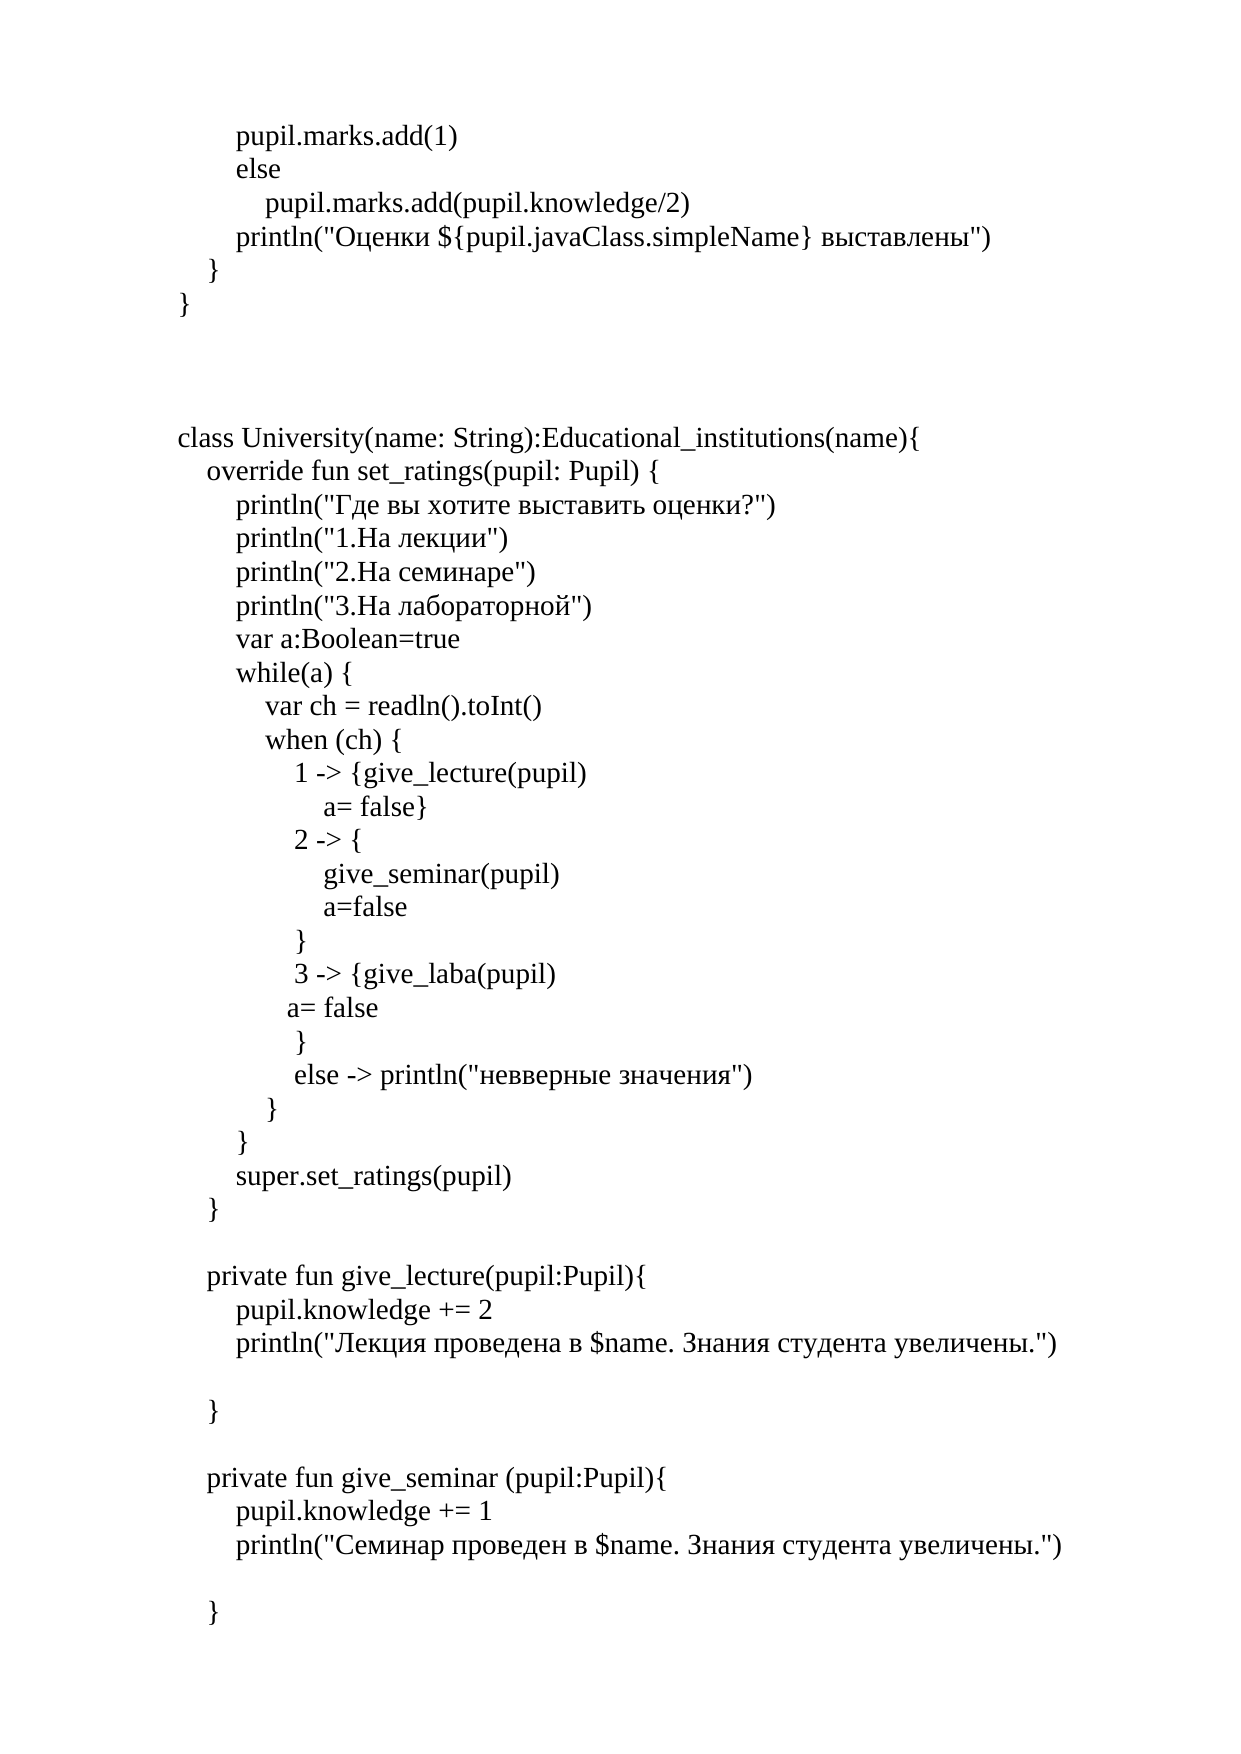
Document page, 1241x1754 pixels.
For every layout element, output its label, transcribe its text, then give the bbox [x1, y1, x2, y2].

text pupil.knowledge += 2 [177, 1292, 1152, 1326]
text } [177, 252, 1152, 286]
text private fun give_seminar (pupil:Pupil){ [177, 1460, 1152, 1493]
text else [177, 152, 1152, 185]
text pupil.knowledge += 1 [177, 1493, 1152, 1527]
text } [177, 1594, 1152, 1627]
text give_seminar(pupil) [177, 856, 1152, 889]
text pupil.marks.add(pupil.knowledge/2) [177, 185, 1152, 219]
text } [177, 1124, 1152, 1158]
text else -> println("невверные значения") [177, 1057, 1152, 1091]
text } [177, 1393, 1152, 1426]
text a= false [177, 990, 1152, 1024]
text pupil.marks.add(1) [177, 118, 1152, 152]
text when (ch) { [177, 722, 1152, 755]
text while(a) { [177, 655, 1152, 688]
text } [177, 286, 1152, 319]
text override fun set_ratings(pupil: Pupil) { [177, 453, 1152, 487]
text } [177, 1191, 1152, 1225]
text println("Семинар проведен в $name. Знания студента увеличены.") [177, 1527, 1152, 1560]
text } [177, 1091, 1152, 1124]
text println("2.На семинаре") [177, 554, 1152, 588]
text } [177, 923, 1152, 957]
text println("Оценки ${pupil.javaClass.simpleName} выставлены") [177, 219, 1152, 252]
text class University(name: String):Educational_institutions(name){ [177, 420, 1152, 453]
text println("Лекция проведена в $name. Знания студента увеличены.") [177, 1326, 1152, 1359]
text println("1.На лекции") [177, 521, 1152, 554]
text a= false} [177, 789, 1152, 822]
text a=false [177, 889, 1152, 923]
text var ch = readln().toInt() [177, 688, 1152, 722]
text 3 -> {give_laba(pupil) [177, 957, 1152, 990]
text super.set_ratings(pupil) [177, 1158, 1152, 1191]
text 2 -> { [177, 822, 1152, 856]
text println("Где вы хотите выставить оценки?") [177, 487, 1152, 521]
text println("3.На лабораторной") [177, 588, 1152, 621]
text private fun give_lecture(pupil:Pupil){ [177, 1258, 1152, 1292]
text 1 -> {give_lecture(pupil) [177, 755, 1152, 789]
text } [177, 1024, 1152, 1057]
text var a:Boolean=true [177, 621, 1152, 655]
